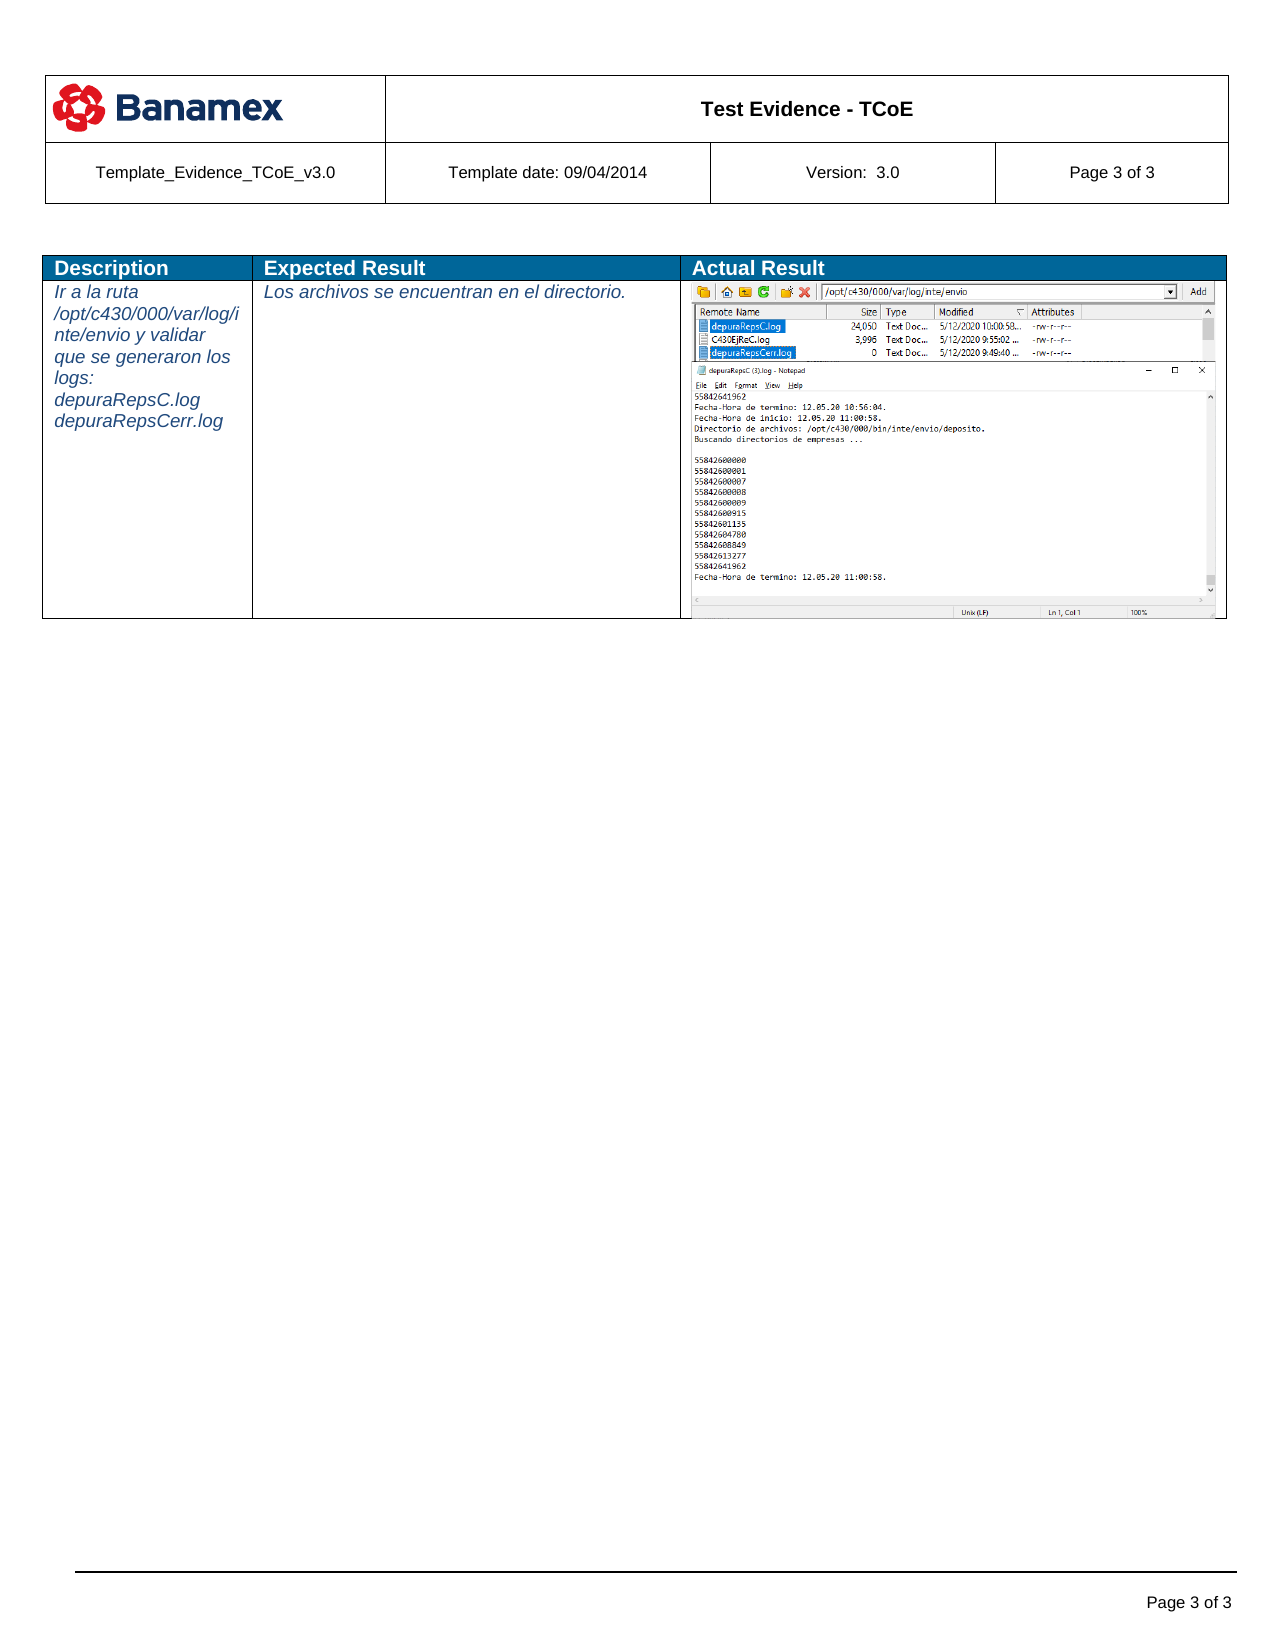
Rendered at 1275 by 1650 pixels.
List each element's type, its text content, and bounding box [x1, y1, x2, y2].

picture [691, 281, 1216, 619]
table_cell Ir a la ruta /opt/c430/000/var/log/inte/envio y validar que se generaron los logs: depuraRepsC.log depuraRepsCerr.log [43, 281, 252, 618]
table_cell [1216, 281, 1226, 618]
table_cell [681, 281, 691, 618]
table_cell Actual Result [681, 256, 1226, 280]
table_cell Los archivos se encuentran en el directorio. [253, 281, 680, 618]
table_cell Expected Result [253, 256, 680, 280]
table_cell Description [43, 256, 252, 280]
